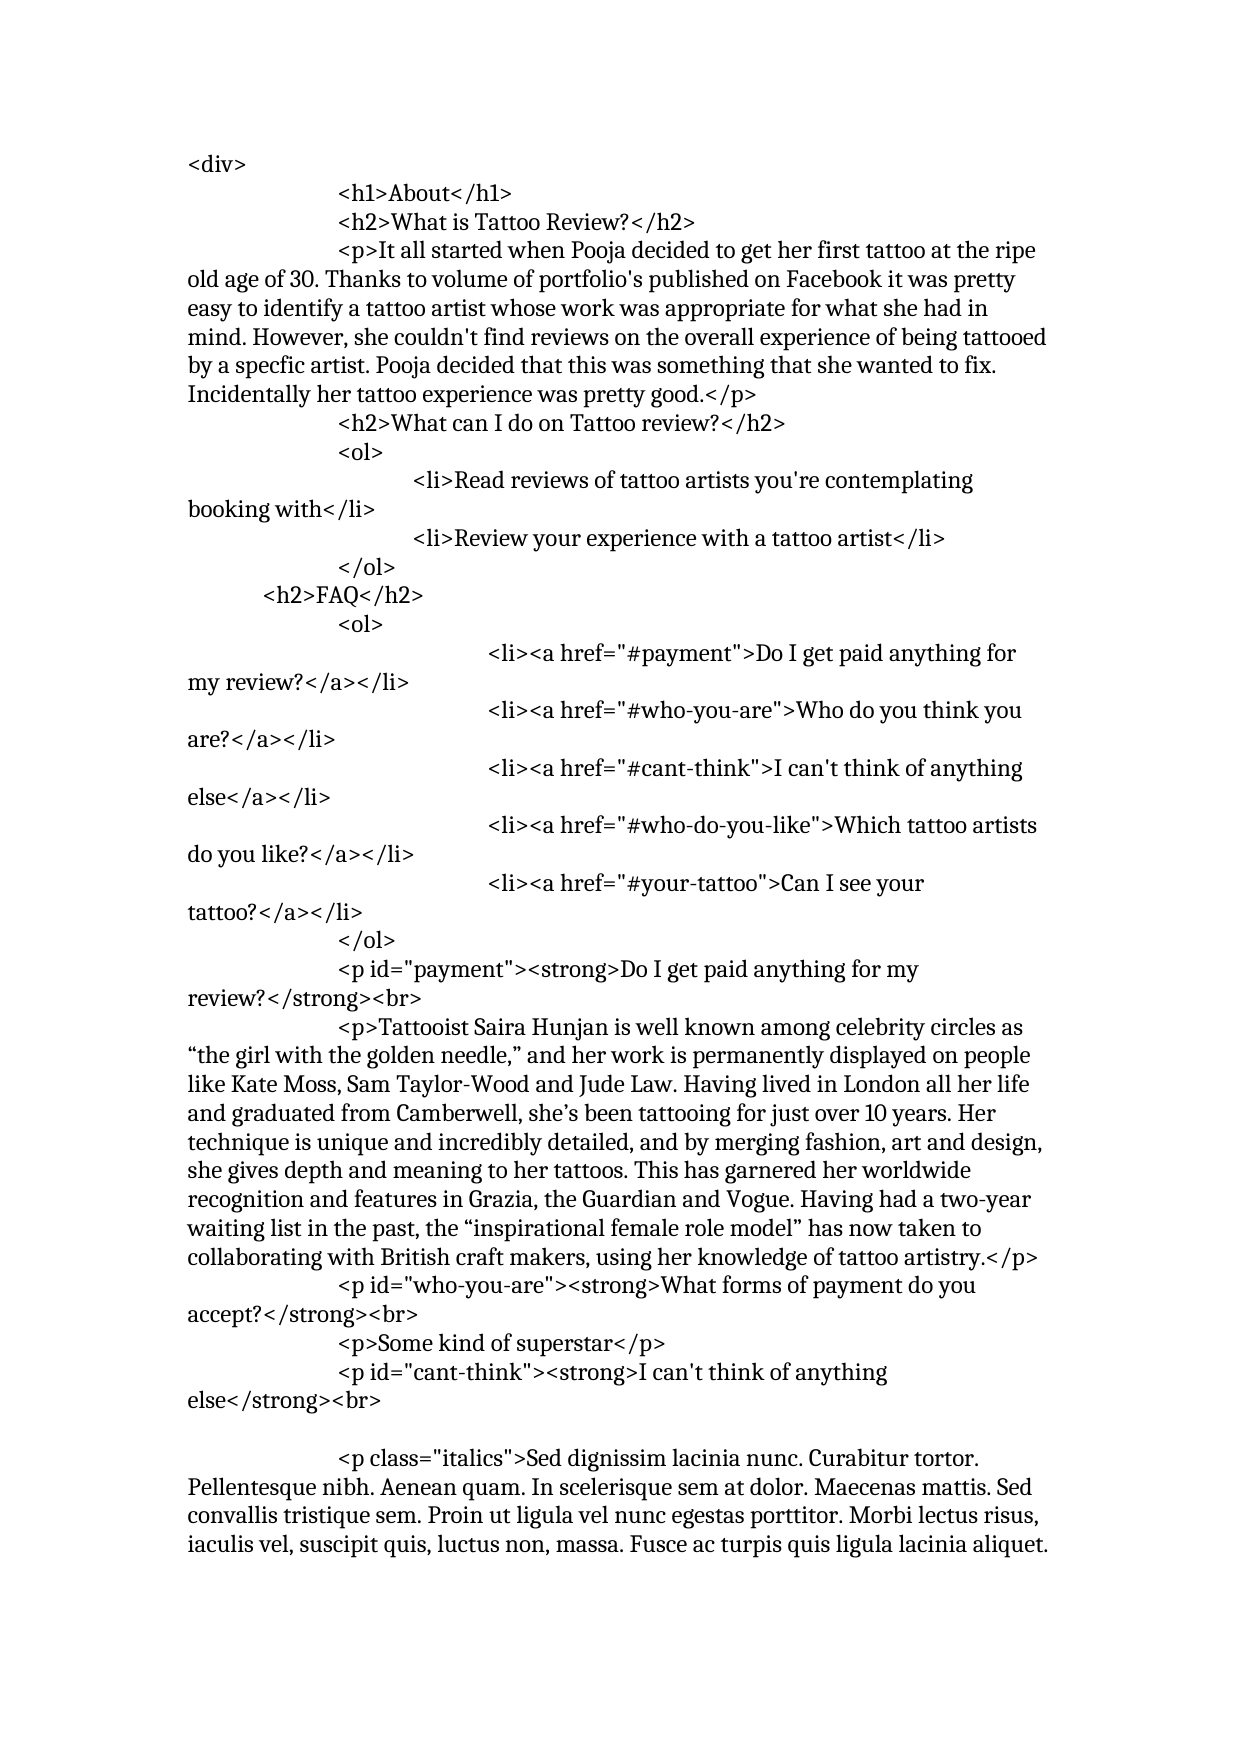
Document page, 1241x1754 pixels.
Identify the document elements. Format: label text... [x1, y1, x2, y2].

text <p>It all started when Pooja decided to get her first tattoo at the ripe old age of 30. Thanks to volume of portfolio's published on Facebook it was pretty easy to identify a tattoo artist whose work was appropriate for what she had in mind. However, she couldn't find reviews on the overall experience of being tattooed by a specfic artist. Pooja decided that this was something that she wanted to fix. Incidentally her tattoo experience was pretty good.</p> [187, 236, 1053, 409]
text <li><a href="#who-you-are">Who do you think you are?</a></li> [187, 696, 1053, 754]
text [187, 1444, 1053, 1559]
text <h2>What is Tattoo Review?</h2> [187, 207, 1053, 236]
text <p id="payment"><strong>Do I get paid anything for my review?</strong><br> [187, 955, 1053, 1012]
text <p>Some kind of superstar</p> [187, 1329, 1053, 1357]
text <li>Read reviews of tattoo artists you're contemplating booking with</li> [187, 466, 1053, 524]
text <h1>About</h1> [187, 179, 1053, 207]
text <h2>What can I do on Tattoo review?</h2> [187, 409, 1053, 437]
text <p id="who-you-are"><strong>What forms of payment do you accept?</strong><br> [187, 1271, 1053, 1329]
text <h2>FAQ</h2> [187, 581, 1053, 610]
text </ol> [187, 926, 1053, 955]
text <li><a href="#your-tattoo">Can I see your tattoo?</a></li> [187, 869, 1053, 926]
text <li><a href="#cant-think">I can't think of anything else</a></li> [187, 754, 1053, 811]
text <p>Tattooist Saira Hunjan is well known among celebrity circles as “the girl with the golden needle,” and her work is permanently displayed on people like Kate Moss, Sam Taylor-Wood and Jude Law. Having lived in London all her life and graduated from Camberwell, she’s been tattooing for just over 10 years. Her technique is unique and incredibly detailed, and by merging fashion, art and design, she gives depth and meaning to her tattoos. This has garnered her worldwide recognition and features in Grazia, the Guardian and Vogue. Having had a two-year waiting list in the past, the “inspirational female role model” has now taken to collaborating with British craft makers, using her knowledge of tattoo artistry.</p> [187, 1012, 1053, 1271]
text <li><a href="#who-do-you-like">Which tattoo artists do you like?</a></li> [187, 811, 1053, 869]
text <p id="cant-think"><strong>I can't think of anything else</strong><br> [187, 1357, 1053, 1415]
text <ol> [187, 610, 1053, 639]
text <div> [187, 150, 1053, 179]
text <li>Review your experience with a tattoo artist</li> [187, 524, 1053, 552]
text </ol> [187, 552, 1053, 581]
text <ol> [187, 437, 1053, 466]
text <li><a href="#payment">Do I get paid anything for my review?</a></li> [187, 639, 1053, 696]
